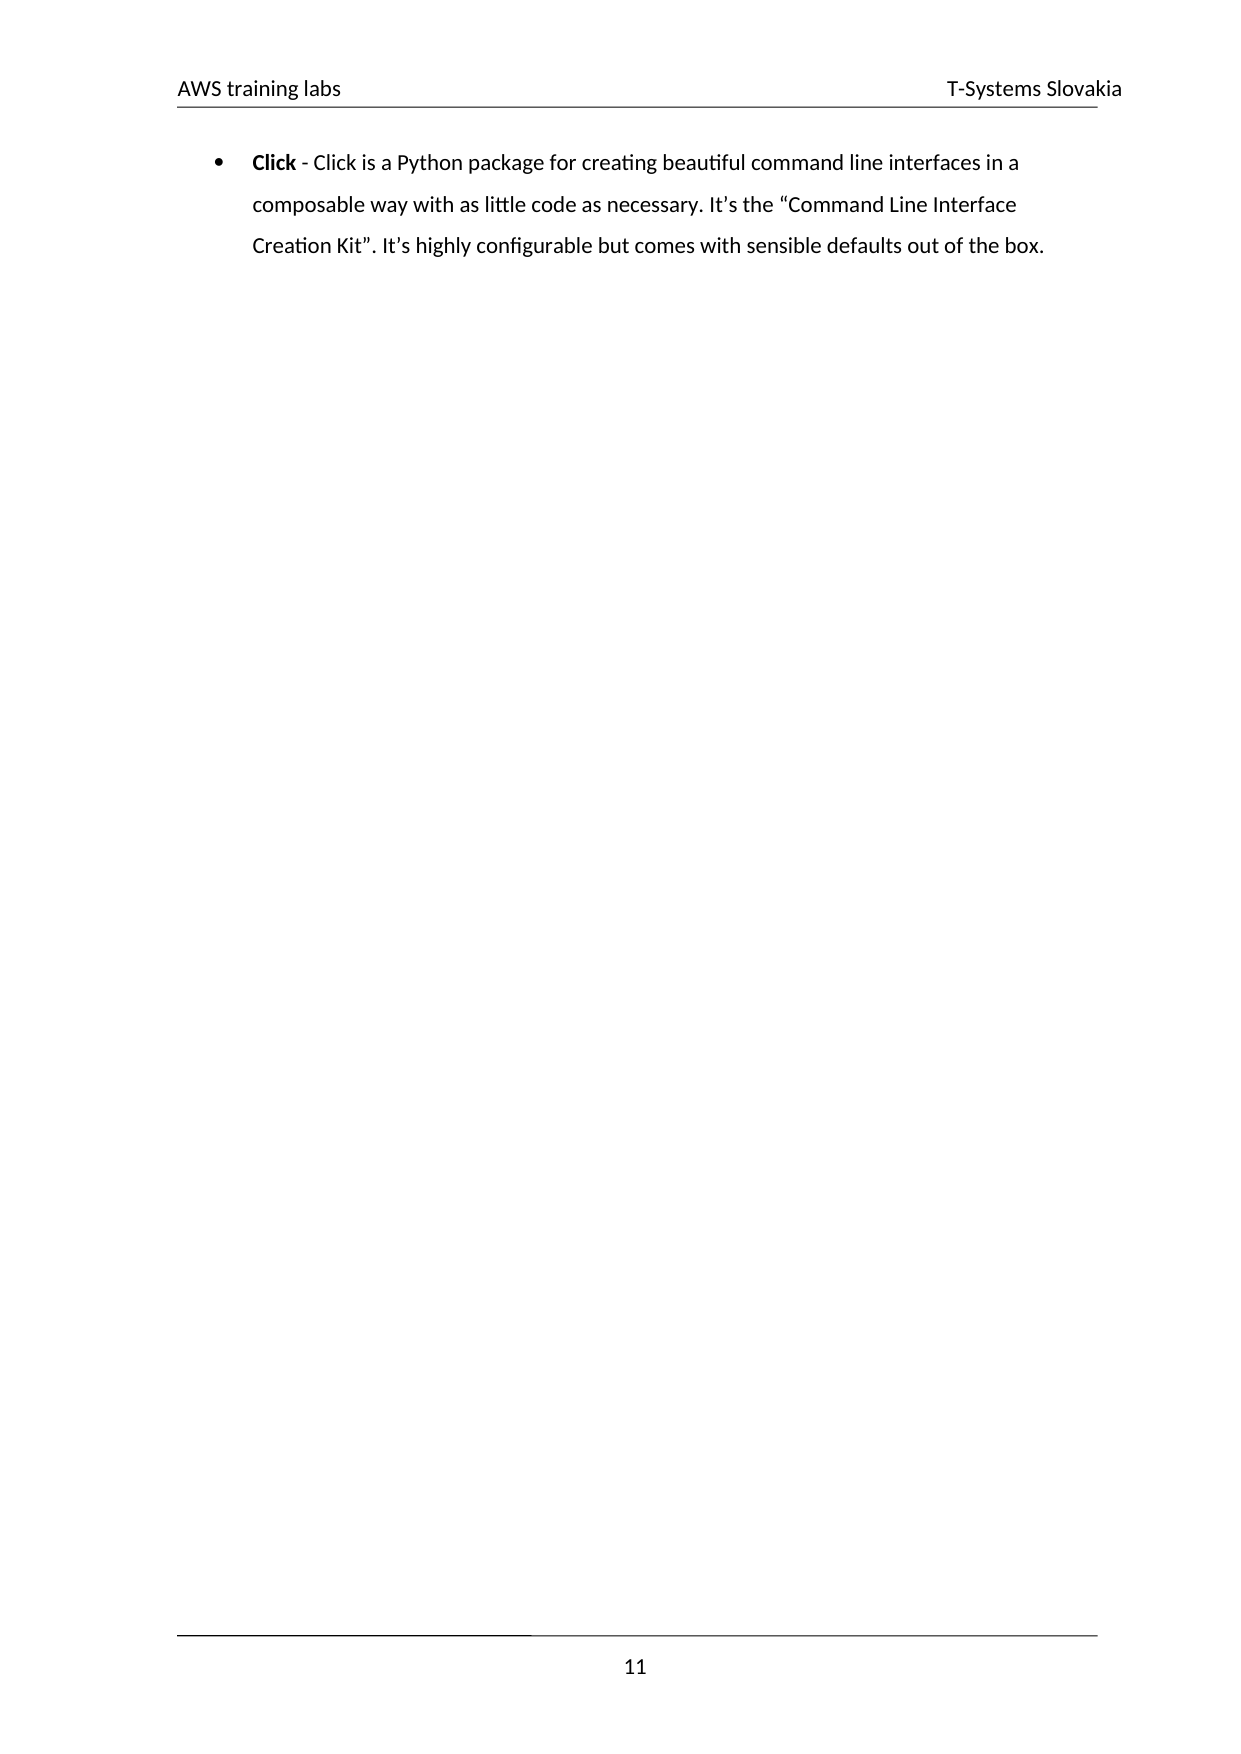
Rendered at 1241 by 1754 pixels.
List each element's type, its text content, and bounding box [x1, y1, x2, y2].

list Click - Click is a Python package for creating beautiful command line interfaces in a composable way with as little code as necessary. It’s the “Command Line Interface Creation Kit”. It’s highly configurable but comes with sensible defaults out of the box. [215, 148, 1092, 260]
